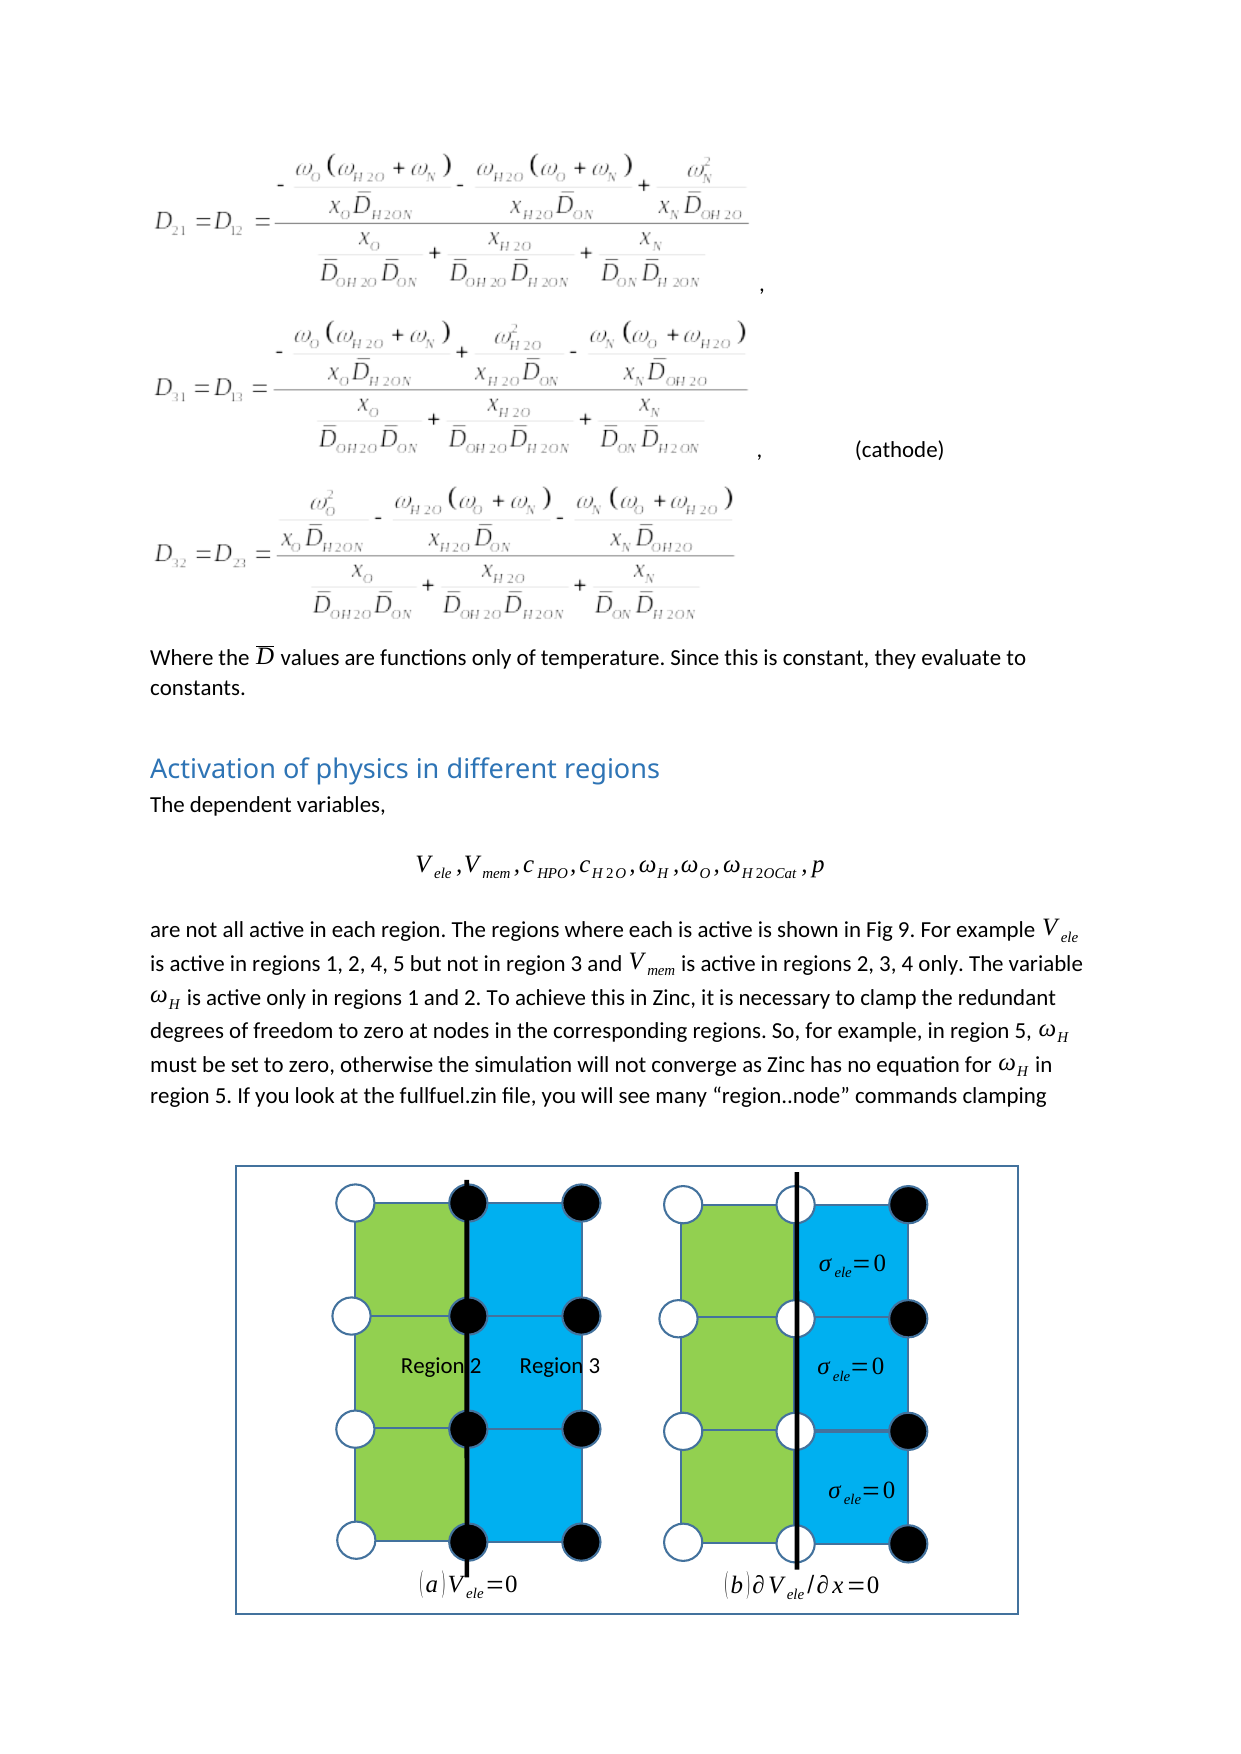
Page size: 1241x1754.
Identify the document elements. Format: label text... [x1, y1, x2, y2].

subtitle Activation of physics in different regions [150, 750, 1090, 787]
text , [150, 150, 1044, 297]
text , (cathode) [150, 316, 1044, 463]
text Where the values are functions only of temperature. Since this is constant, they evaluate to constants. [150, 643, 1090, 701]
text The dependent variables, [150, 790, 1090, 818]
text are not all active in each region. The regions where each is active is shown in Fig 9. For example is active in regions 1, 2, 4, 5 but not in region 3 and is active in regions 2, 3, 4 only. The variable is active only in regions 1 and 2. To achieve this in Zinc, it is necessary to clamp the redundant degrees of freedom to zero at nodes in the corresponding regions. So, for example, in region 5, must be set to zero, otherwise the simulation will not converge as Zinc has no equation for in region 5. If you look at the fullfuel.zin file, you will see many “region..node” commands clamping redundant degrees of freedom in this way. In addition “region..node” commands are used to implement the Dirichlet boundary conditions described in Fig 11. [150, 914, 1090, 1110]
